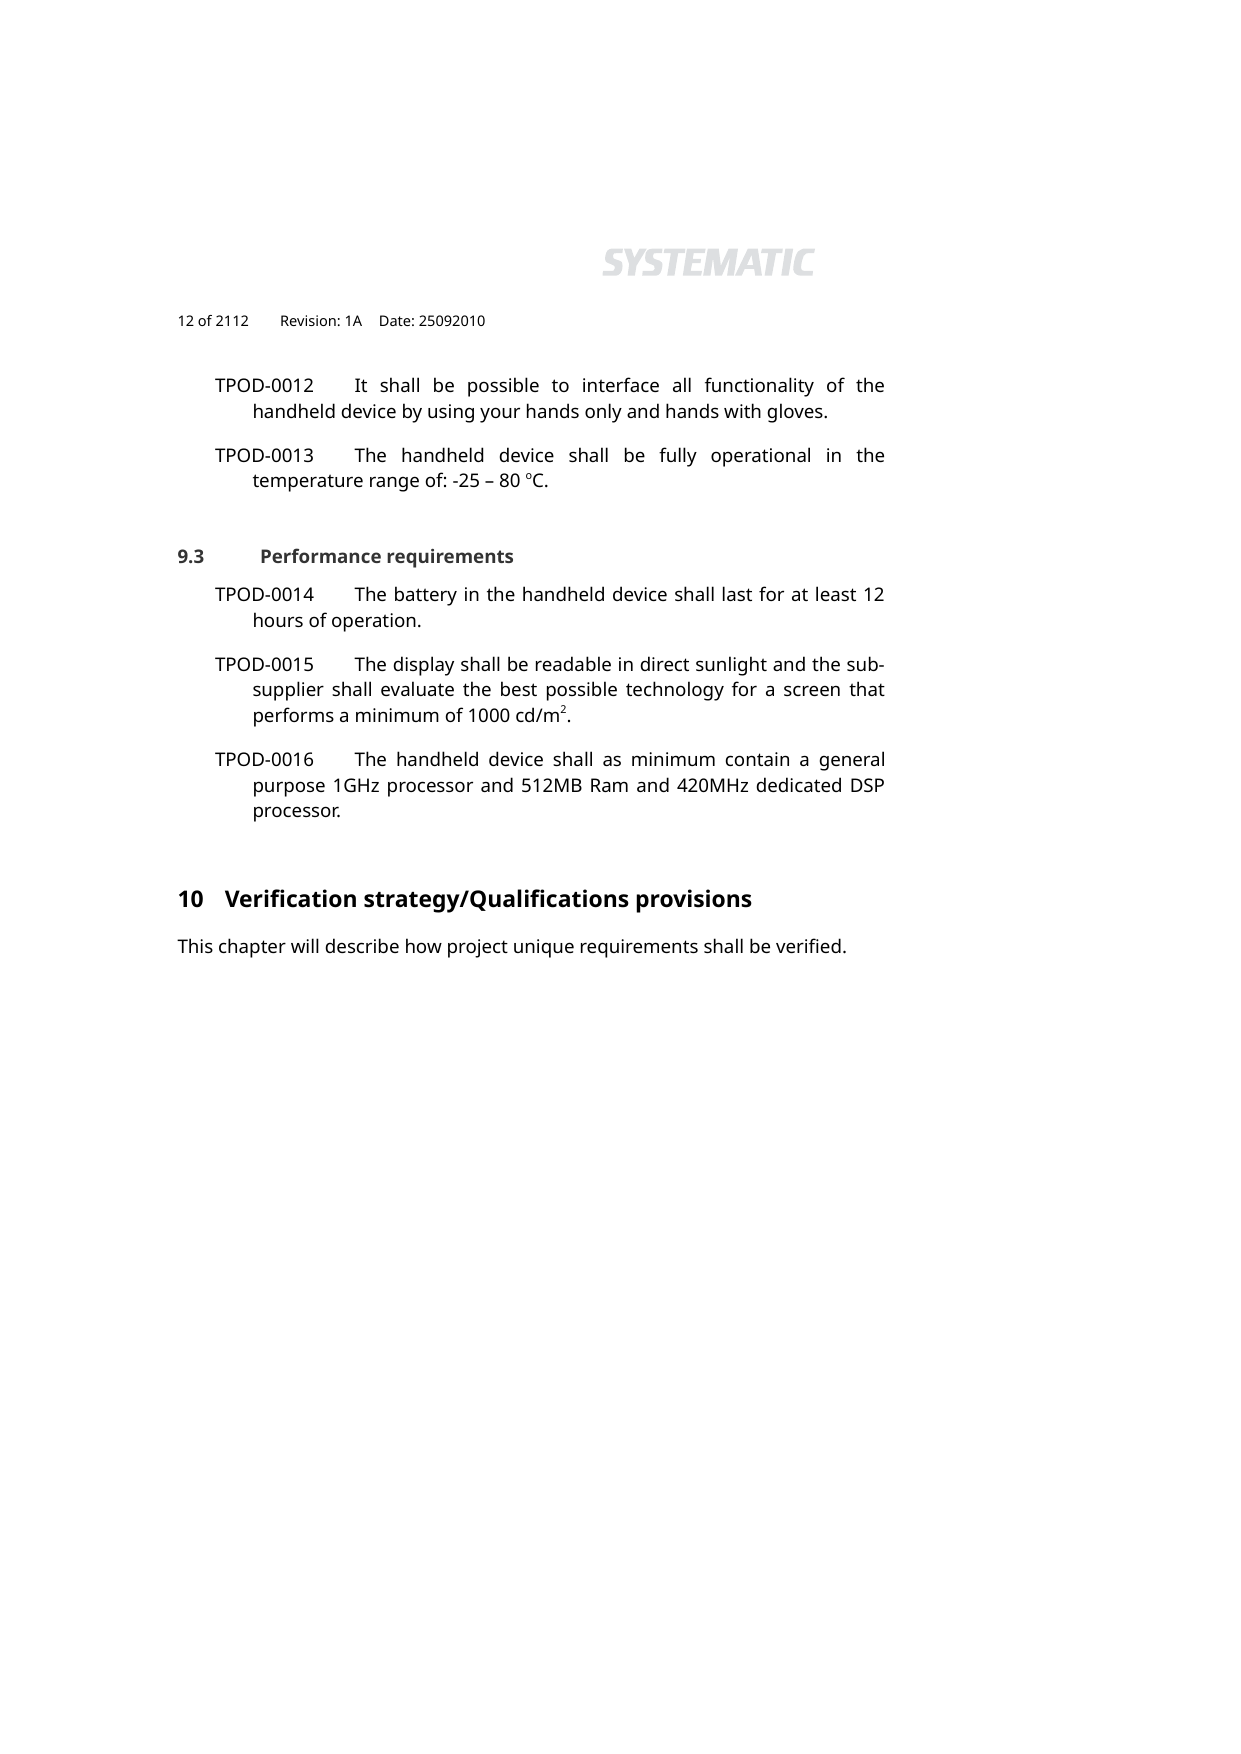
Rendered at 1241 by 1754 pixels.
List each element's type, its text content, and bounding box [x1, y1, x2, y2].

list The display shall be readable in direct sunlight and the sub-supplier shall evaluate the best possible technology for a screen that performs a minimum of 1000 cd/m2. [215, 651, 886, 728]
list The handheld device shall as minimum contain a general purpose 1GHz processor and 512MB Ram and 420MHz dedicated DSP processor. [215, 746, 886, 823]
subtitle Verification strategy/Qualifications provisions [177, 883, 886, 915]
text This chapter will describe how project unique requirements shall be verified. [177, 933, 886, 959]
list It shall be possible to interface all functionality of the handheld device by using your hands only and hands with gloves. [215, 177, 886, 423]
list The handheld device shall be fully operational in the temperature range of: -25 – 80 oC. [215, 442, 886, 493]
subtitle Performance requirements [177, 543, 886, 569]
list The battery in the handheld device shall last for at least 12 hours of operation. [215, 581, 886, 632]
